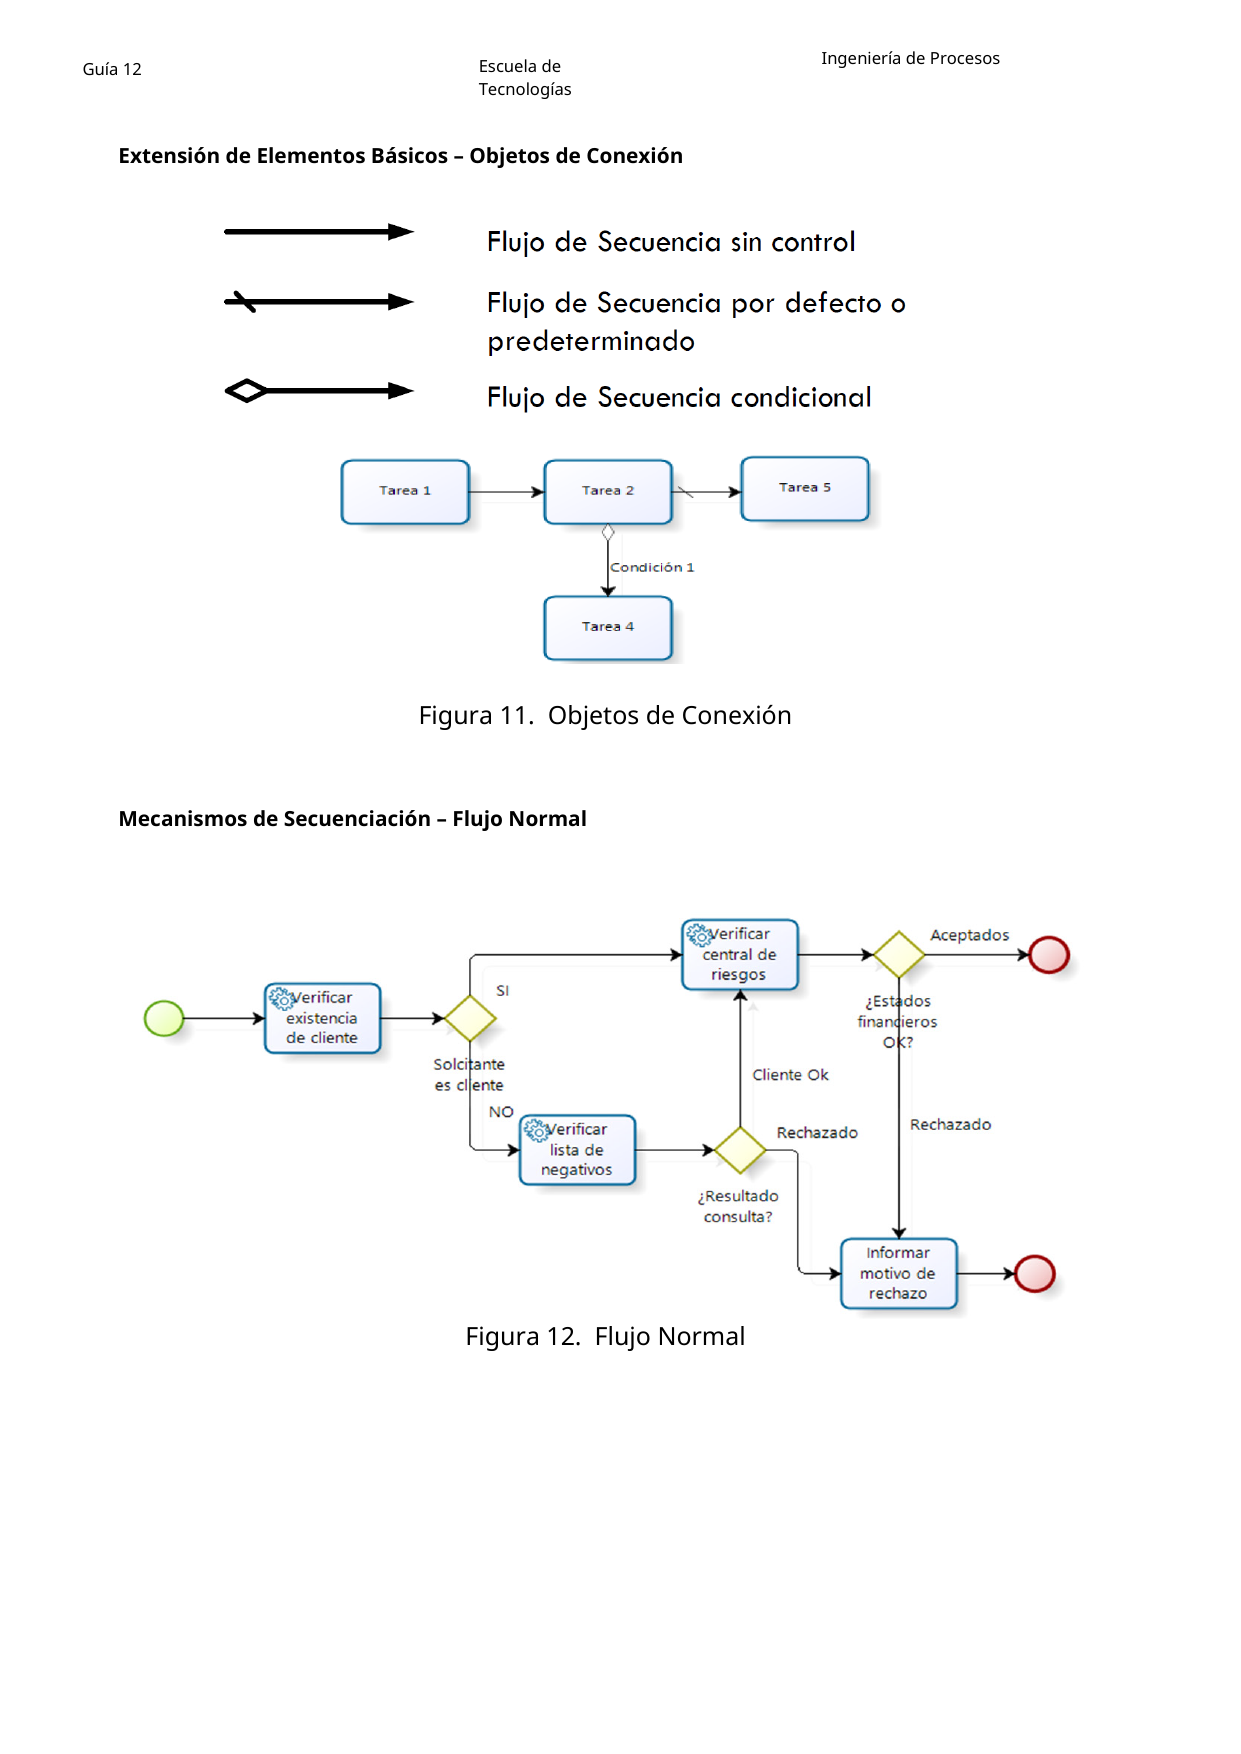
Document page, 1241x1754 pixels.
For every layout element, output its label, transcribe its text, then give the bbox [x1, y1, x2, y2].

subtitle Mecanismos de Secuenciación – Flujo Normal [118, 804, 1093, 832]
subtitle Extensión de Elementos Básicos – Objetos de Conexión [118, 141, 1093, 169]
picture [192, 203, 1019, 664]
text Figura 12. Flujo Normal [118, 1319, 1093, 1352]
text Figura 11. Objetos de Conexión [118, 698, 1093, 732]
